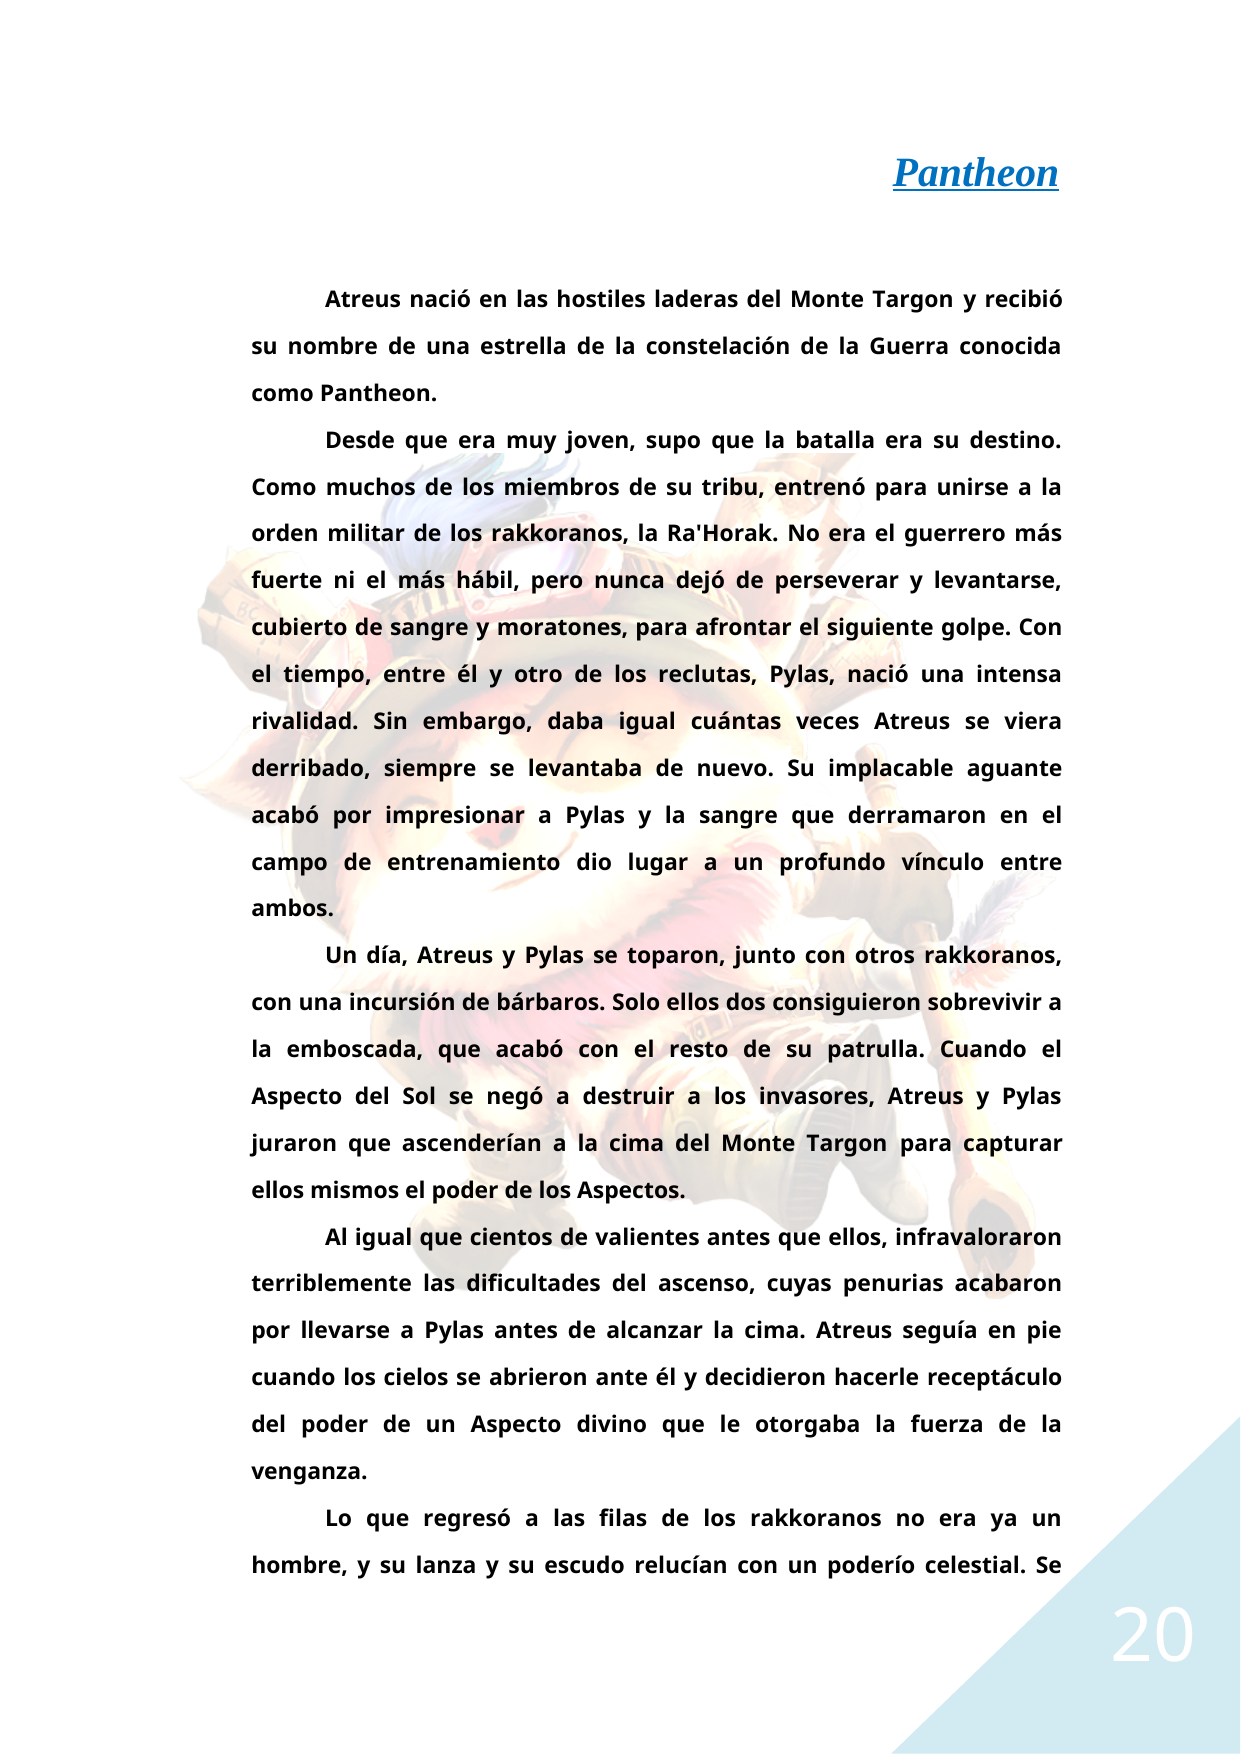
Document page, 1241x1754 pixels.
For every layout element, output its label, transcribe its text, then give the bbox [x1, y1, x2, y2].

text Pantheon [177, 148, 1063, 196]
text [251, 1502, 1063, 1580]
text Desde que era muy joven, supo que la batalla era su destino. Como muchos de los miembros de su tribu, entrenó para unirse a la orden militar de los rakkoranos, la Ra'Horak. No era el guerrero más fuerte ni el más hábil, pero nunca dejó de perseverar y levantarse, cubierto de sangre y moratones, para afrontar el siguiente golpe. Con el tiempo, entre él y otro de los reclutas, Pylas, nació una intensa rivalidad. Sin embargo, daba igual cuántas veces Atreus se viera derribado, siempre se levantaba de nuevo. Su implacable aguante acabó por impresionar a Pylas y la sangre que derramaron en el campo de entrenamiento dio lugar a un profundo vínculo entre ambos. [251, 424, 1063, 924]
text Un día, Atreus y Pylas se toparon, junto con otros rakkoranos, con una incursión de bárbaros. Solo ellos dos consiguieron sobrevivir a la emboscada, que acabó con el resto de su patrulla. Cuando el Aspecto del Sol se negó a destruir a los invasores, Atreus y Pylas juraron que ascenderían a la cima del Monte Targon para capturar ellos mismos el poder de los Aspectos. [251, 939, 1063, 1205]
text Al igual que cientos de valientes antes que ellos, infravaloraron terriblemente las dificultades del ascenso, cuyas penurias acabaron por llevarse a Pylas antes de alcanzar la cima. Atreus seguía en pie cuando los cielos se abrieron ante él y decidieron hacerle receptáculo del poder de un Aspecto divino que le otorgaba la fuerza de la venganza. [251, 1221, 1063, 1486]
text Atreus nació en las hostiles laderas del Monte Targon y recibió su nombre de una estrella de la constelación de la Guerra conocida como Pantheon. [251, 283, 1063, 408]
